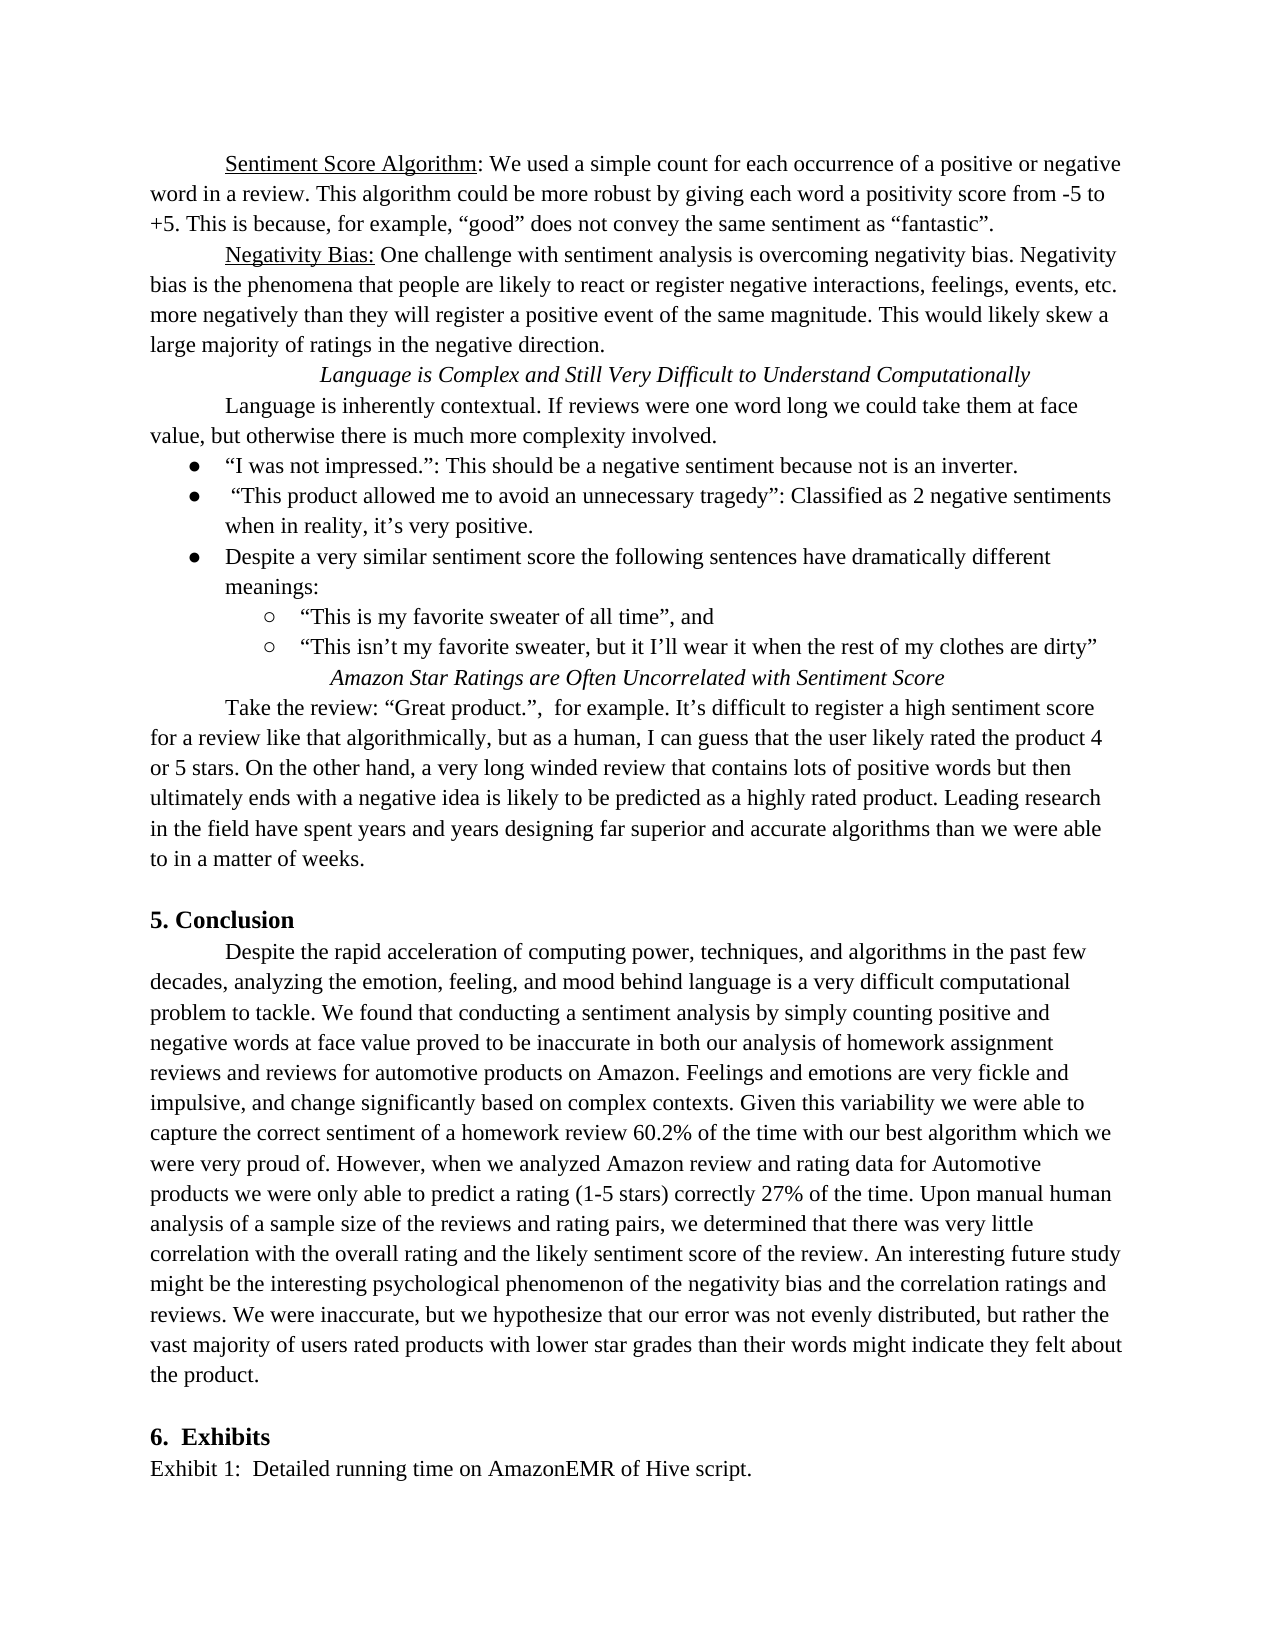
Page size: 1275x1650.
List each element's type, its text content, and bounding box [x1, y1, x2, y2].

list Despite a very similar sentiment score the following sentences have dramatically different meanings: [187, 543, 1125, 599]
text Exhibit 1: Detailed running time on AmazonEMR of Hive script. [150, 1454, 1125, 1481]
list “This product allowed me to avoid an unnecessary tragedy”: Classified as 2 negative sentiments when in reality, it’s very positive. [187, 482, 1125, 539]
text Negativity Bias: One challenge with sentiment analysis is overcoming negativity bias. Negativity bias is the phenomena that people are likely to react or register negative interactions, feelings, events, etc. more negatively than they will register a positive event of the same magnitude. This would likely skew a large majority of ratings in the negative direction. [150, 241, 1125, 358]
list “This is my favorite sweater of all time”, and [262, 603, 1125, 629]
text Despite the rapid acceleration of computing power, techniques, and algorithms in the past few decades, analyzing the emotion, feeling, and mood behind language is a very difficult computational problem to tackle. We found that conducting a sentiment analysis by simply counting positive and negative words at face value proved to be inaccurate in both our analysis of homework assignment reviews and reviews for automotive products on Amazon. Feelings and emotions are very fickle and impulsive, and change significantly based on complex contexts. Given this variability we were able to capture the correct sentiment of a homework review 60.2% of the time with our best algorithm which we were very proud of. However, when we analyzed Amazon review and rating data for Automotive products we were only able to predict a rating (1-5 stars) correctly 27% of the time. Upon manual human analysis of a sample size of the reviews and rating pairs, we determined that there was very little correlation with the overall rating and the likely sentiment score of the review. An interesting future study might be the interesting psychological phenomenon of the negativity bias and the correlation ratings and reviews. We were inaccurate, but we hypothesize that our error was not evenly distributed, but rather the vast majority of users rated products with lower star grades than their words might indicate they felt about the product. [150, 938, 1125, 1387]
list “This isn’t my favorite sweater, but it I’ll wear it when the rest of my clothes are dirty” [262, 633, 1125, 660]
text Language is inherently contextual. If reviews were one word long we could take them at face value, but otherwise there is much more complexity involved. [150, 392, 1125, 448]
text 6. Exhibits [150, 1422, 1125, 1450]
text Amazon Star Ratings are Often Uncorrelated with Sentiment Score [150, 663, 1125, 690]
text 5. Conclusion [150, 905, 1125, 934]
list “I was not impressed.”: This should be a negative sentiment because not is an inverter. [187, 452, 1125, 478]
text Language is Complex and Still Very Difficult to Understand Computationally [150, 361, 1125, 388]
text Sentiment Score Algorithm: We used a simple count for each occurrence of a positive or negative word in a review. This algorithm could be more robust by giving each word a positivity score from -5 to +5. This is because, for example, “good” does not convey the same sentiment as “fantastic”. [150, 150, 1125, 237]
text Take the review: “Great product.”, for example. It’s difficult to register a high sentiment score for a review like that algorithmically, but as a human, I can guess that the user likely rated the product 4 or 5 stars. On the other hand, a very long winded review that contains lots of positive words but then ultimately ends with a negative idea is likely to be predicted as a highly rated product. Leading research in the field have spent years and years designing far superior and accurate algorithms than we were able to in a matter of weeks. [150, 694, 1125, 871]
